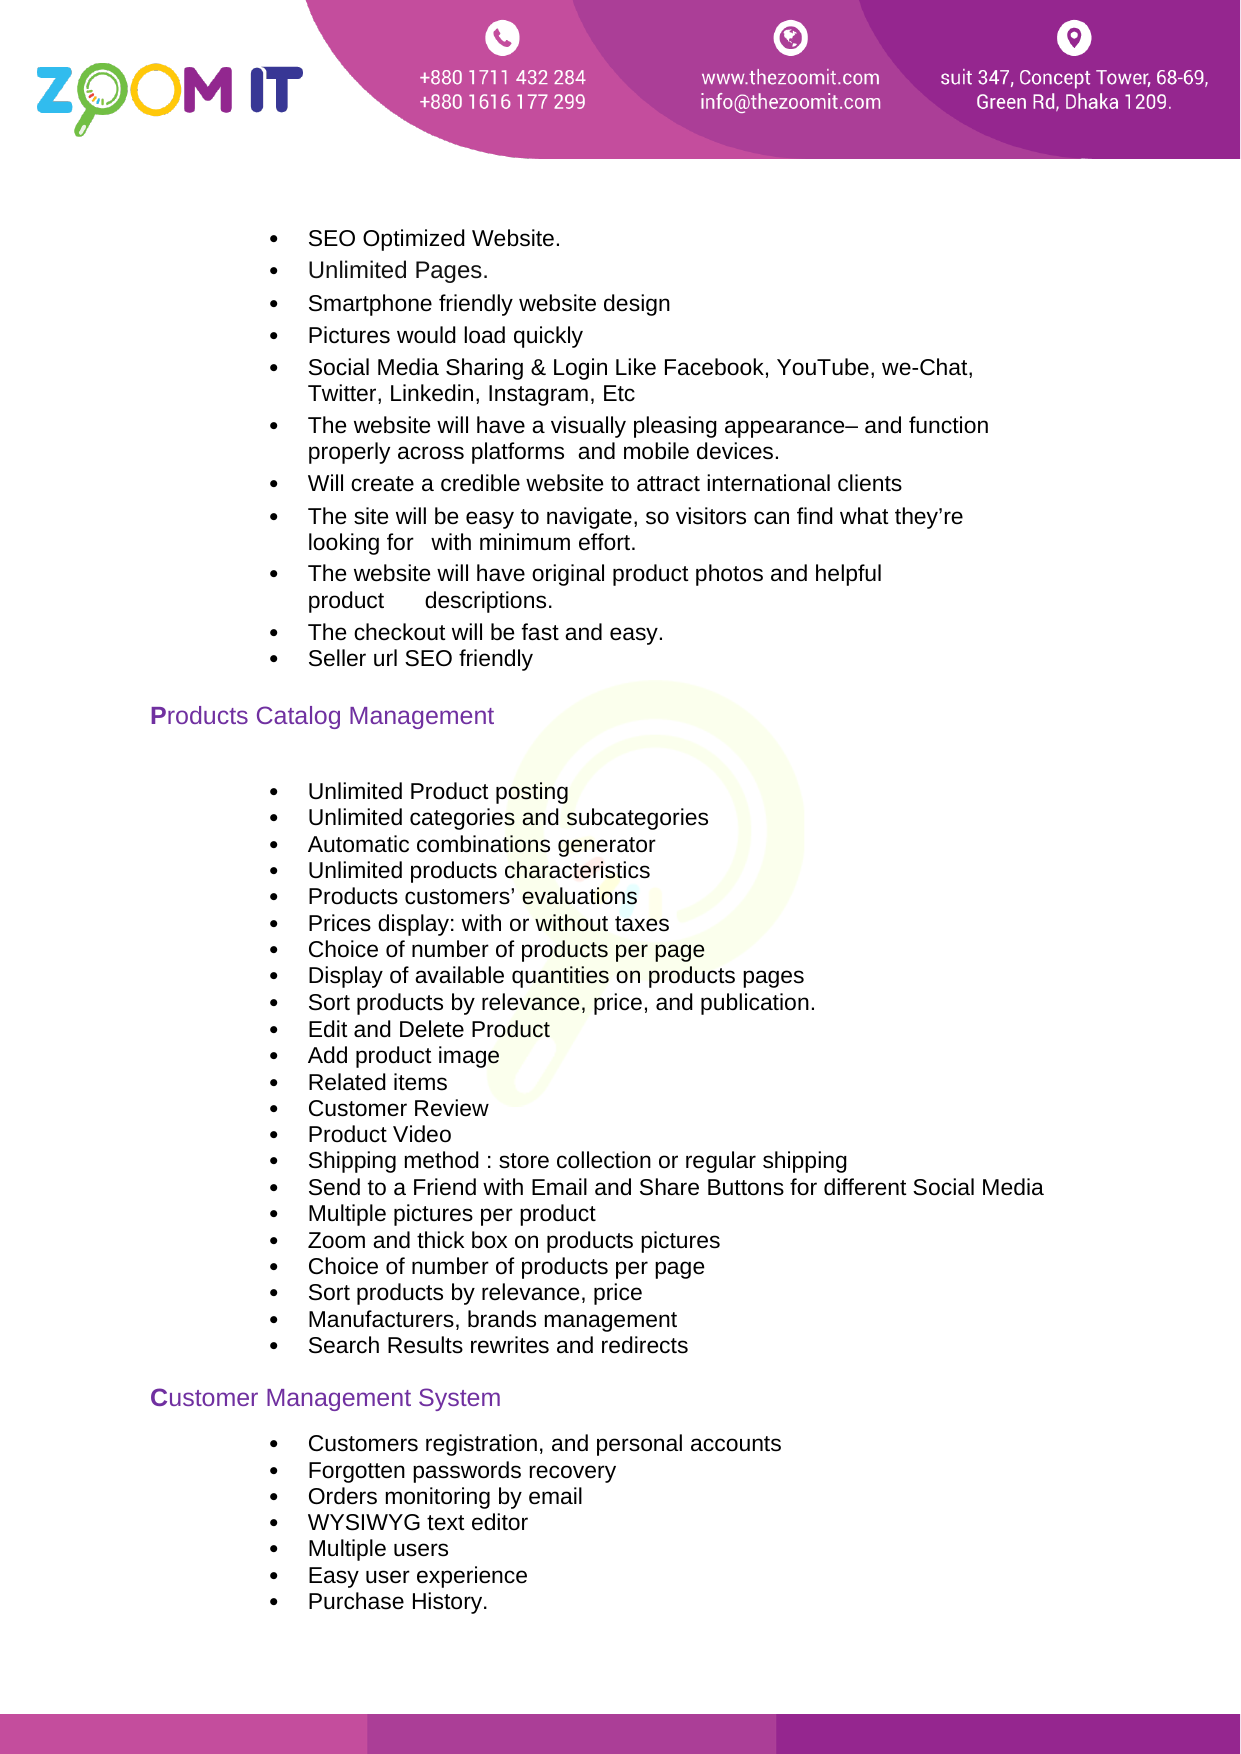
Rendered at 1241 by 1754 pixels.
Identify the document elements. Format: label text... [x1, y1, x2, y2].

list Forgotten passwords recovery [270, 1457, 1090, 1483]
list Will create a credible website to attract international clients [270, 470, 1090, 497]
picture [0, 0, 1241, 159]
list Add product image [270, 1042, 1090, 1068]
list Automatic combinations generator [270, 831, 1090, 857]
list Send to a Friend with Email and Share Buttons for different Social Media [270, 1174, 1090, 1200]
list Pictures would load quickly [270, 322, 1090, 348]
list Multiple pictures per product [270, 1200, 1090, 1227]
list Social Media Sharing & Login Like Facebook, YouTube, we-Chat, Twitter, Linkedin, Instagram, Etc [270, 354, 1026, 406]
subtitle Products Catalog Management [150, 701, 1090, 729]
list Seller url SEO friendly [270, 645, 1090, 671]
list Product Video [270, 1121, 1090, 1147]
list SEO Optimized Website. [270, 225, 1090, 251]
picture [0, 1714, 1241, 1754]
list Customer Review [270, 1095, 1090, 1121]
list Purchase History. [270, 1588, 1090, 1614]
list Products customers’ evaluations [270, 883, 1090, 910]
list Smartphone friendly website design [270, 289, 1090, 316]
list Search Results rewrites and redirects [270, 1332, 1090, 1358]
list Edit and Delete Product [270, 1016, 1090, 1042]
list Choice of number of products per page [270, 1253, 1090, 1279]
list The website will have original product photos and helpful product descriptions. [270, 561, 937, 613]
list Sort products by relevance, price, and publication. [270, 989, 1090, 1016]
list Display of available quantities on products pages [270, 962, 1090, 989]
text Customer Management System [150, 1383, 1090, 1412]
list Orders monitoring by email [270, 1483, 1090, 1509]
list WYSIWYG text editor [270, 1509, 1090, 1536]
list The website will have a visually pleasing appearance– and function properly across platforms and mobile devices. [270, 412, 1034, 464]
list Prices display: with or without taxes [270, 910, 1090, 936]
list Unlimited Product posting [270, 778, 1090, 805]
list Customers registration, and personal accounts [270, 1431, 1090, 1457]
list Unlimited categories and subcategories [270, 805, 1090, 831]
list Manufacturers, brands management [270, 1306, 1090, 1332]
list Choice of number of products per page [270, 936, 1090, 962]
list Unlimited products characteristics [270, 857, 1090, 883]
list Unlimited Pages. [270, 256, 1090, 284]
list Easy user experience [270, 1562, 1090, 1588]
list Related items [270, 1068, 1090, 1095]
list Multiple users [270, 1536, 1090, 1562]
list The site will be easy to navigate, so visitors can find what they’re looking for with minimum effort. [270, 503, 1038, 555]
list The checkout will be fast and easy. [270, 619, 1090, 645]
list Shipping method : store collection or regular shipping [270, 1147, 1090, 1174]
list Zoom and thick box on products pictures [270, 1227, 1090, 1253]
list Sort products by relevance, price [270, 1279, 1090, 1306]
